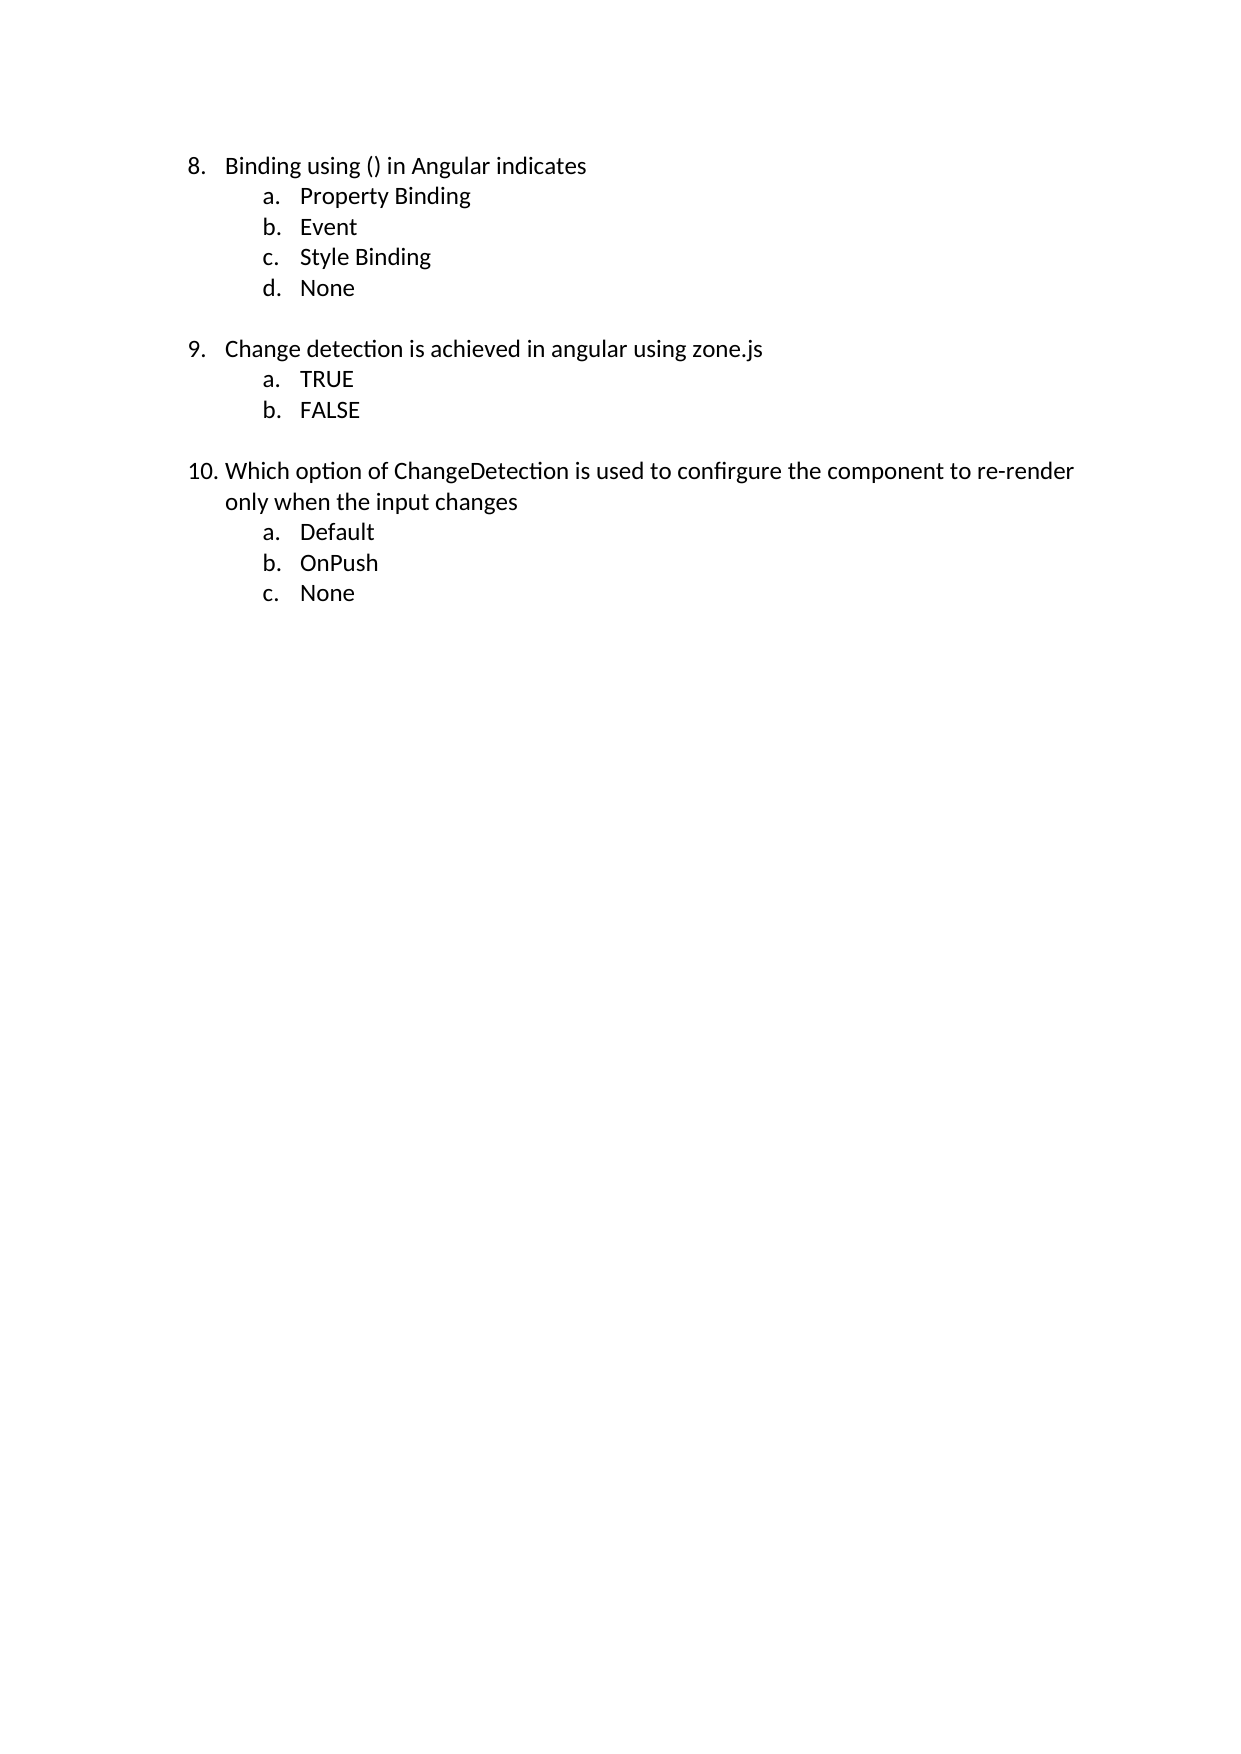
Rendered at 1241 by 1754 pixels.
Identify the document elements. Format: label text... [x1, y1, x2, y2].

list Default [262, 516, 1090, 547]
list None [262, 577, 1090, 608]
list Change detection is achieved in angular using zone.js [187, 333, 1090, 364]
list TRUE [262, 364, 1090, 394]
list Binding using () in Angular indicates [187, 150, 1090, 181]
list Property Binding [262, 181, 1090, 211]
list FALSE [262, 394, 1090, 425]
list Event [262, 211, 1090, 242]
list None [262, 272, 1090, 303]
list Style Binding [262, 242, 1090, 272]
list OnPush [262, 547, 1090, 577]
list Which option of ChangeDetection is used to confirgure the component to re-render only when the input changes [187, 455, 1090, 516]
